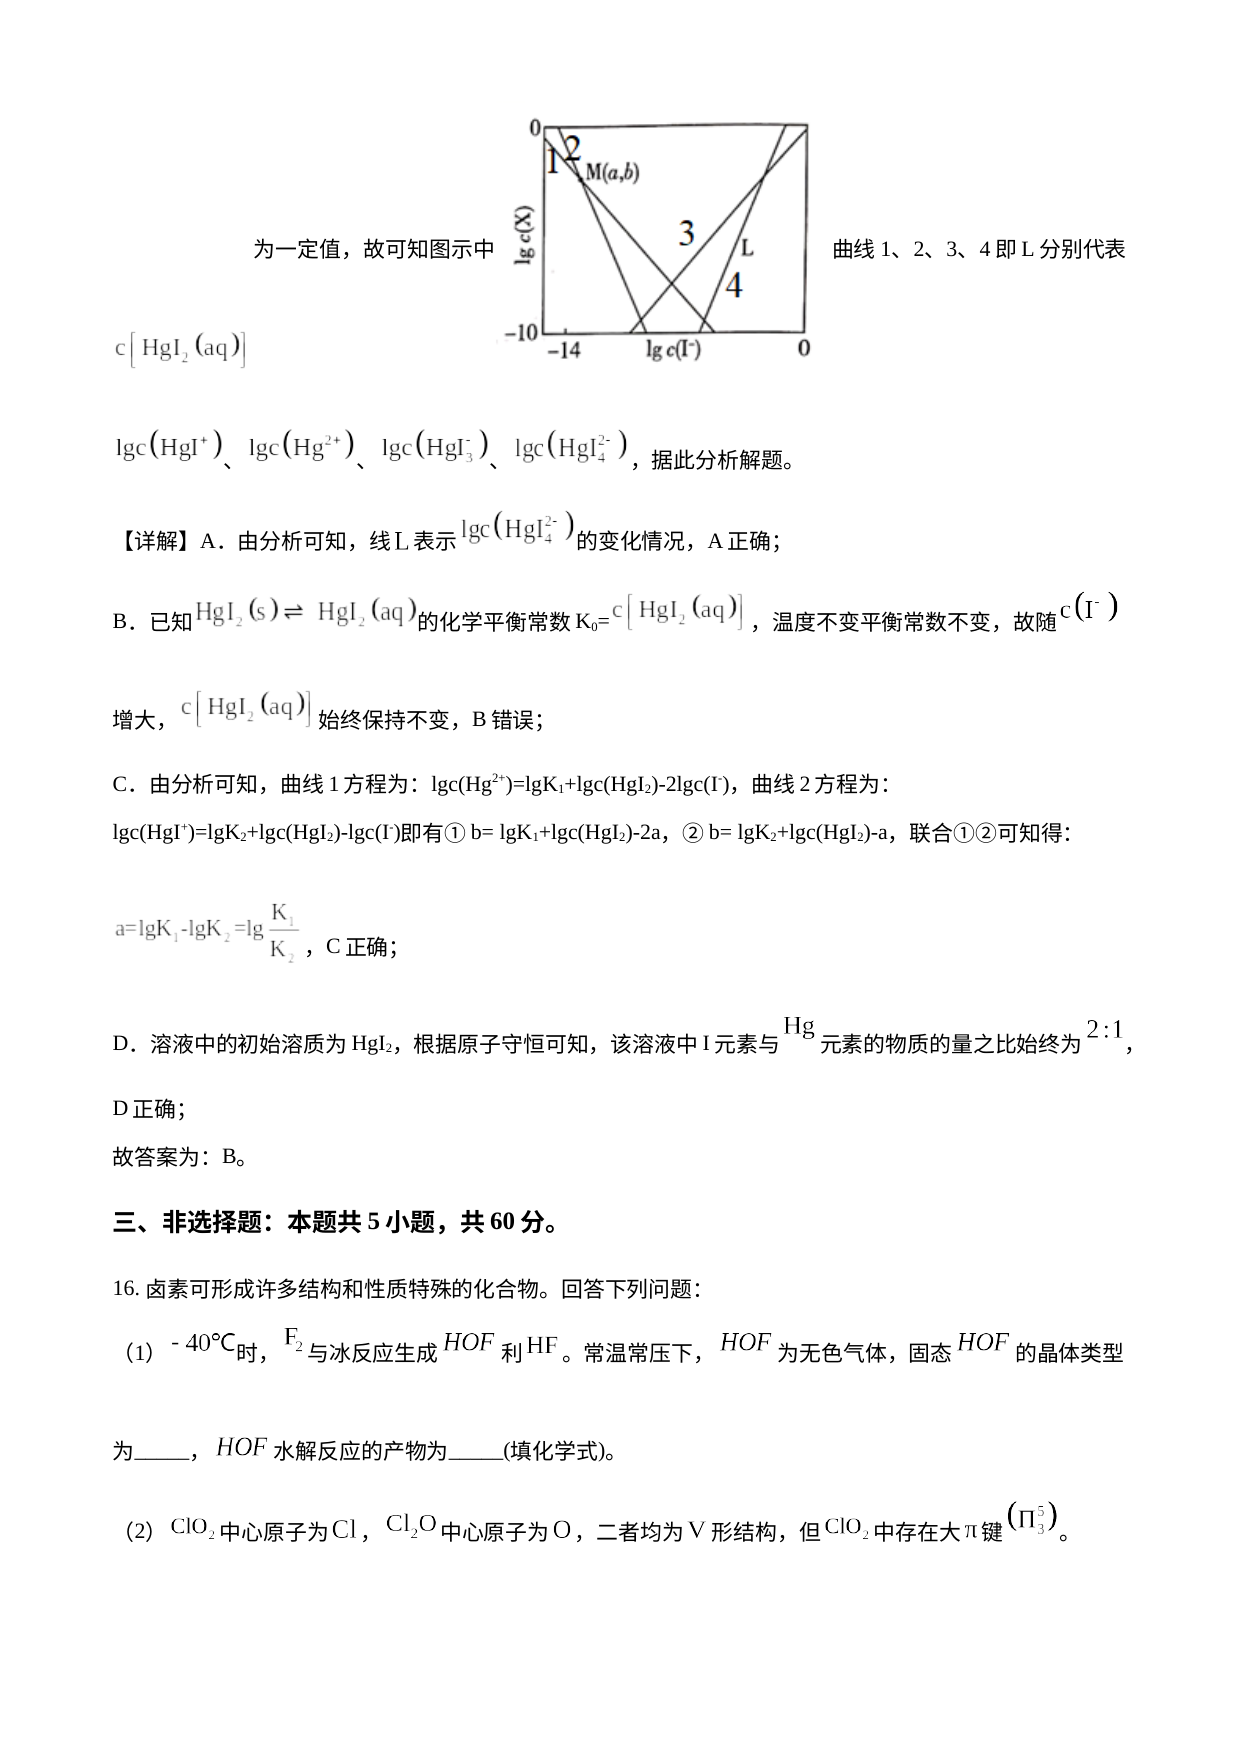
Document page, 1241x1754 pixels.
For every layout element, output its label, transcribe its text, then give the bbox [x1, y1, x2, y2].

text 【详解】A．由分析可知，线表示的变化情况，A正确； [112, 508, 1128, 573]
text 【分析】由题干反应方程式可知，K1=，则有c(Hg2+)=，则有lgc(Hg2+)=lgK1+lgc(HgI2)-2lgc(I-)，同理可得：lgc(HgI+)=lgK2+lgc(HgI2)-lgc(I-)， =lgK3+lgc(HgI2)+ lgc(I-)， ==lgK4+lgc(HgI2)+ 2lgc(I-)，且由可知K0=为一定值，故可知图示中曲线1、2、3、4即L分别代表、、、，据此分析解题。 [112, 102, 1128, 492]
text 三、非选择题：本题共5小题，共60分。 [112, 1188, 1128, 1253]
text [112, 1498, 1128, 1563]
text （1）时，与冰反应生成利。常温常压下，为无色气体，固态的晶体类型为_____，水解反应的产物为_____(填化学式)。 [112, 1319, 1128, 1482]
text B．已知的化学平衡常数K0=，温度不变平衡常数不变，故随增大，始终保持不变，B错误； [112, 588, 1128, 751]
text 故答案为：B。 [112, 1140, 1128, 1172]
text C．由分析可知，曲线1方程为：lgc(Hg2+)=lgK1+lgc(HgI2)-2lgc(I-)，曲线2方程为： lgc(HgI+)=lgK2+lgc(HgI2)-lgc(I-)即有①b= lgK1+lgc(HgI2)-2a，②b= lgK2+lgc(HgI2)-a，联合①②可知得：，C正确； [112, 767, 1128, 994]
picture [495, 101, 832, 373]
text D．溶液中的初始溶质为HgI2，根据原子守恒可知，该溶液中I元素与元素的物质的量之比始终为，D正确； [112, 1010, 1128, 1124]
text 16. 卤素可形成许多结构和性质特殊的化合物。回答下列问题： [112, 1271, 1128, 1304]
